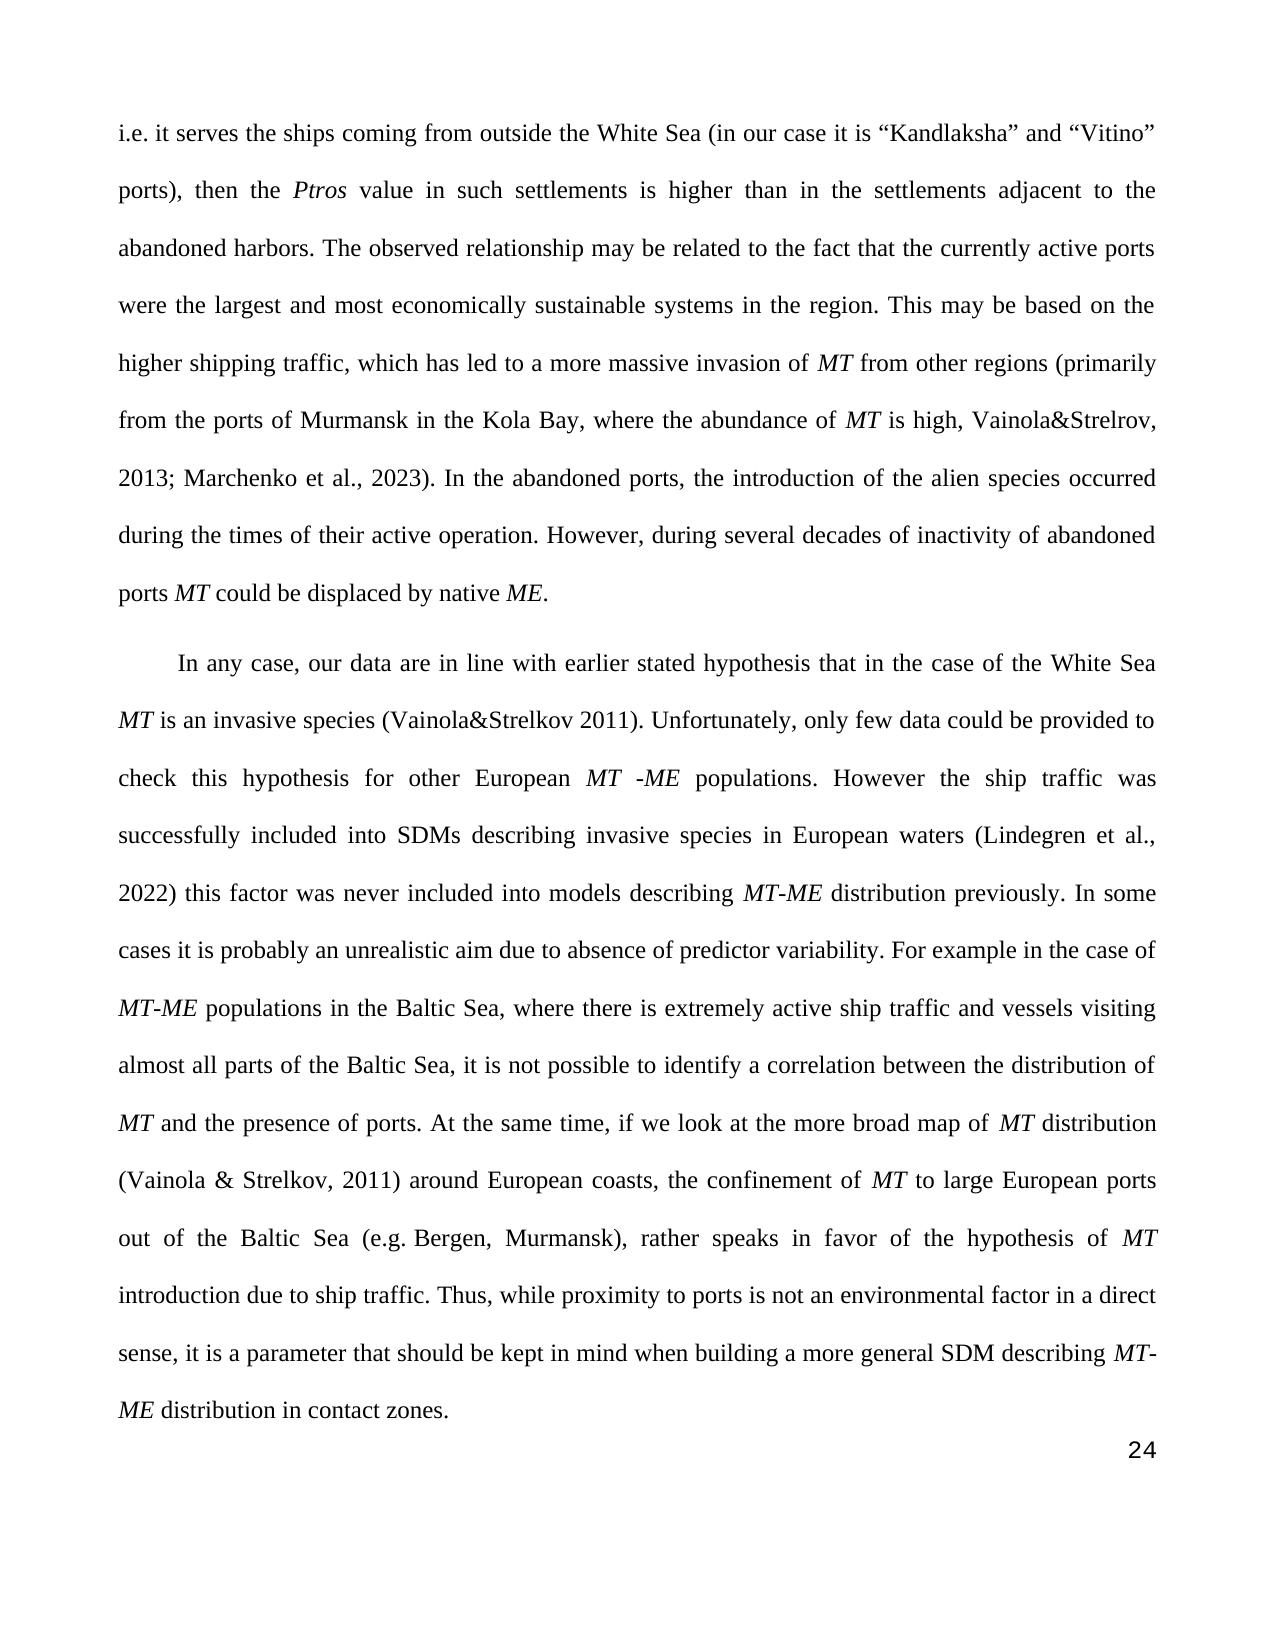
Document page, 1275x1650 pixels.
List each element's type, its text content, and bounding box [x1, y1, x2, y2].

text In any case, our data are in line with earlier stated hypothesis that in the case of the White Sea MT is an invasive species (Vainola&Strelkov 2011). Unfortunately, only few data could be provided to check this hypothesis for other European MT -ME populations. However the ship traffic was successfully included into SDMs describing invasive species in European waters (Lindegren et al., 2022) this factor was never included into models describing MT-ME distribution previously. In some cases it is probably an unrealistic aim due to absence of predictor variability. For example in the case of MT-ME populations in the Baltic Sea, where there is extremely active ship traffic and vessels visiting almost all parts of the Baltic Sea, it is not possible to identify a correlation between the distribution of MT and the presence of ports. At the same time, if we look at the more broad map of MT distribution (Vainola & Strelkov, 2011) around European coasts, the confinement of MT to large European ports out of the Baltic Sea (e.g. Bergen, Murmansk), rather speaks in favor of the hypothesis of MT introduction due to ship traffic. Thus, while proximity to ports is not an environmental factor in a direct sense, it is a parameter that should be kept in mind when building a more general SDM describing MT-ME distribution in contact zones. [118, 648, 1157, 1424]
